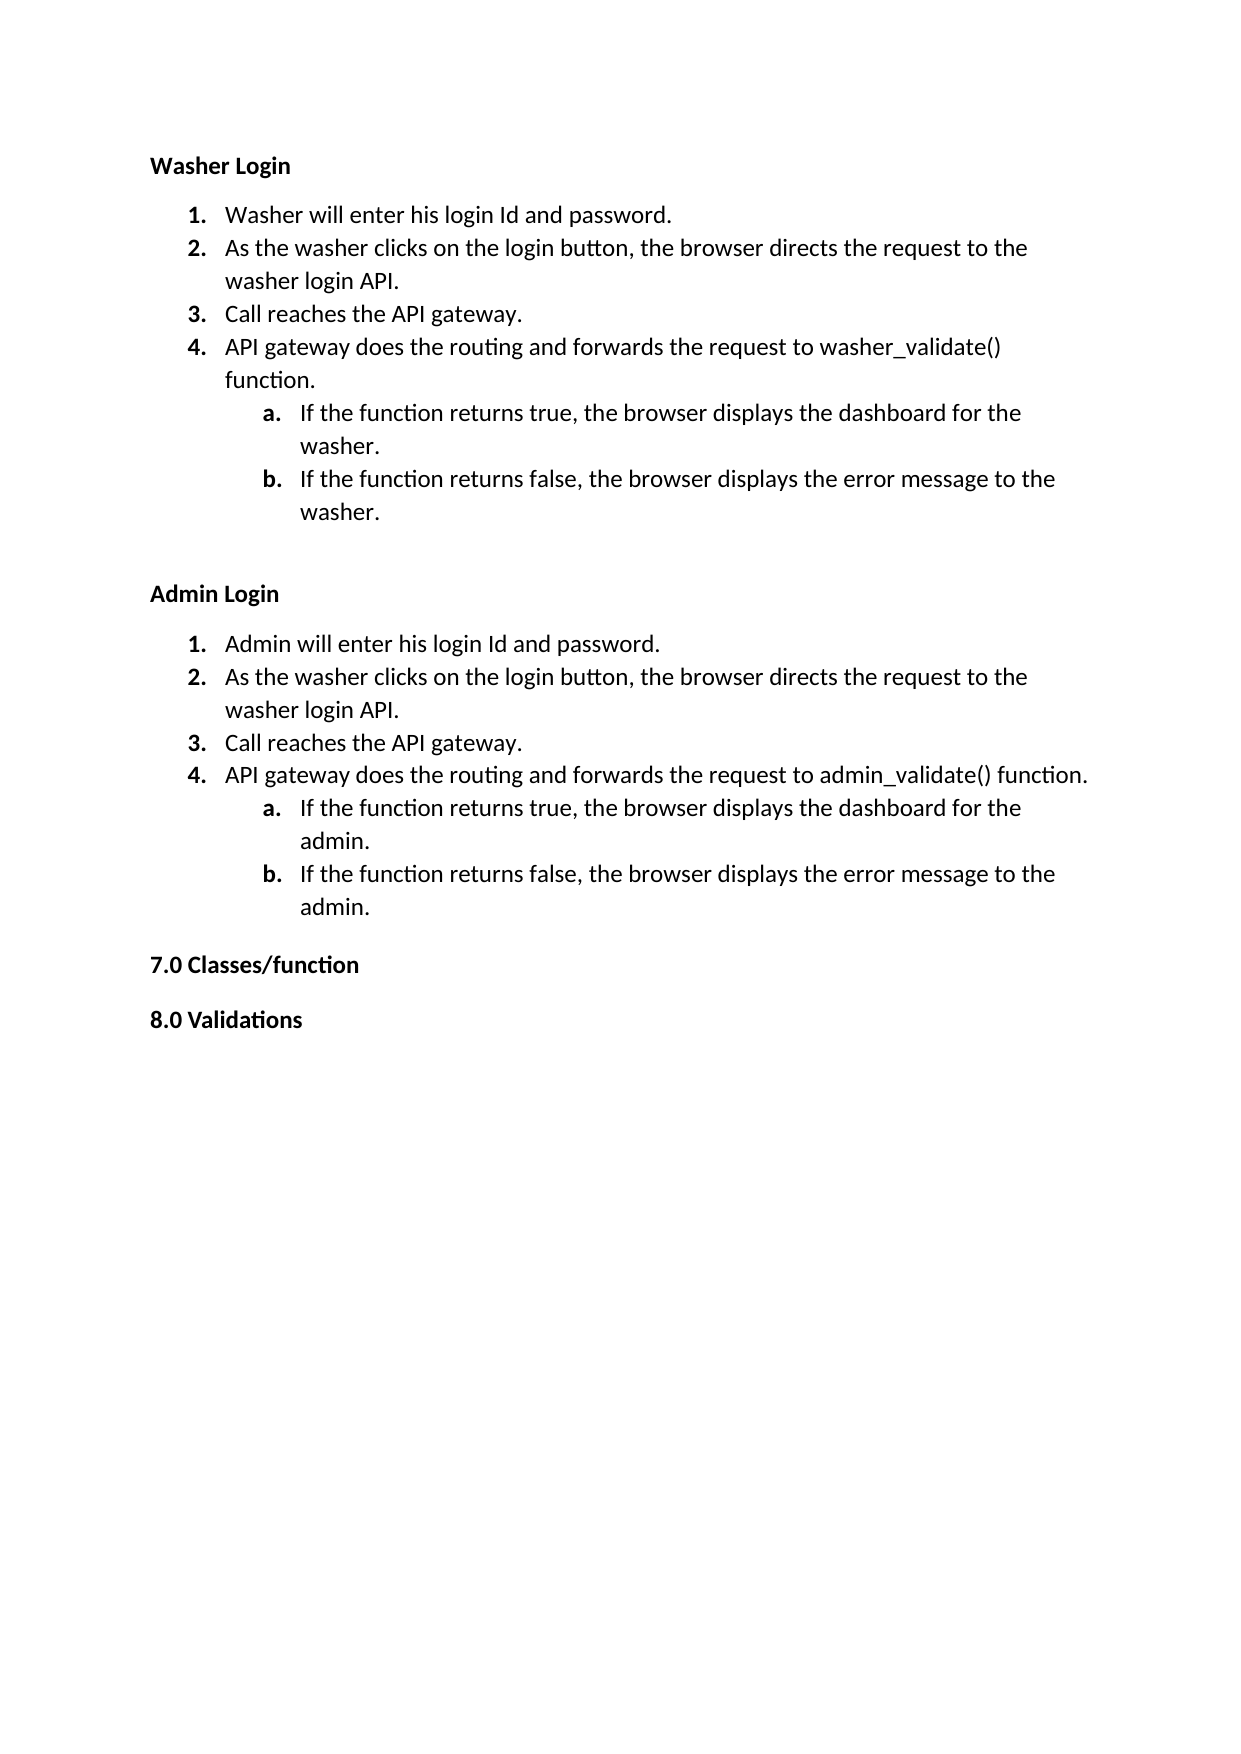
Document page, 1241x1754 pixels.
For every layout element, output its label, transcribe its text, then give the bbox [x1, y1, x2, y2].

list If the function returns true, the browser displays the dashboard for the admin. [262, 792, 1090, 856]
list If the function returns false, the browser displays the error message to the admin. [262, 858, 1090, 922]
subtitle Validations [150, 1005, 1090, 1035]
text Admin Login [150, 578, 1090, 609]
list As the washer clicks on the login button, the browser directs the request to the washer login API. [187, 661, 1090, 724]
list API gateway does the routing and forwards the request to washer_validate() function. [187, 331, 1090, 395]
list Admin will enter his login Id and password. [187, 628, 1090, 658]
list If the function returns true, the browser displays the dashboard for the washer. [262, 397, 1090, 461]
list Washer will enter his login Id and password. [187, 199, 1090, 230]
list Call reaches the API gateway. [187, 727, 1090, 757]
list API gateway does the routing and forwards the request to admin_validate() function. [187, 759, 1090, 790]
list Call reaches the API gateway. [187, 298, 1090, 329]
text Washer Login [150, 150, 1090, 181]
list If the function returns false, the browser displays the error message to the washer. [262, 463, 1090, 526]
list As the washer clicks on the login button, the browser directs the request to the washer login API. [187, 232, 1090, 296]
subtitle 7.0 Classes/function [150, 949, 1090, 980]
